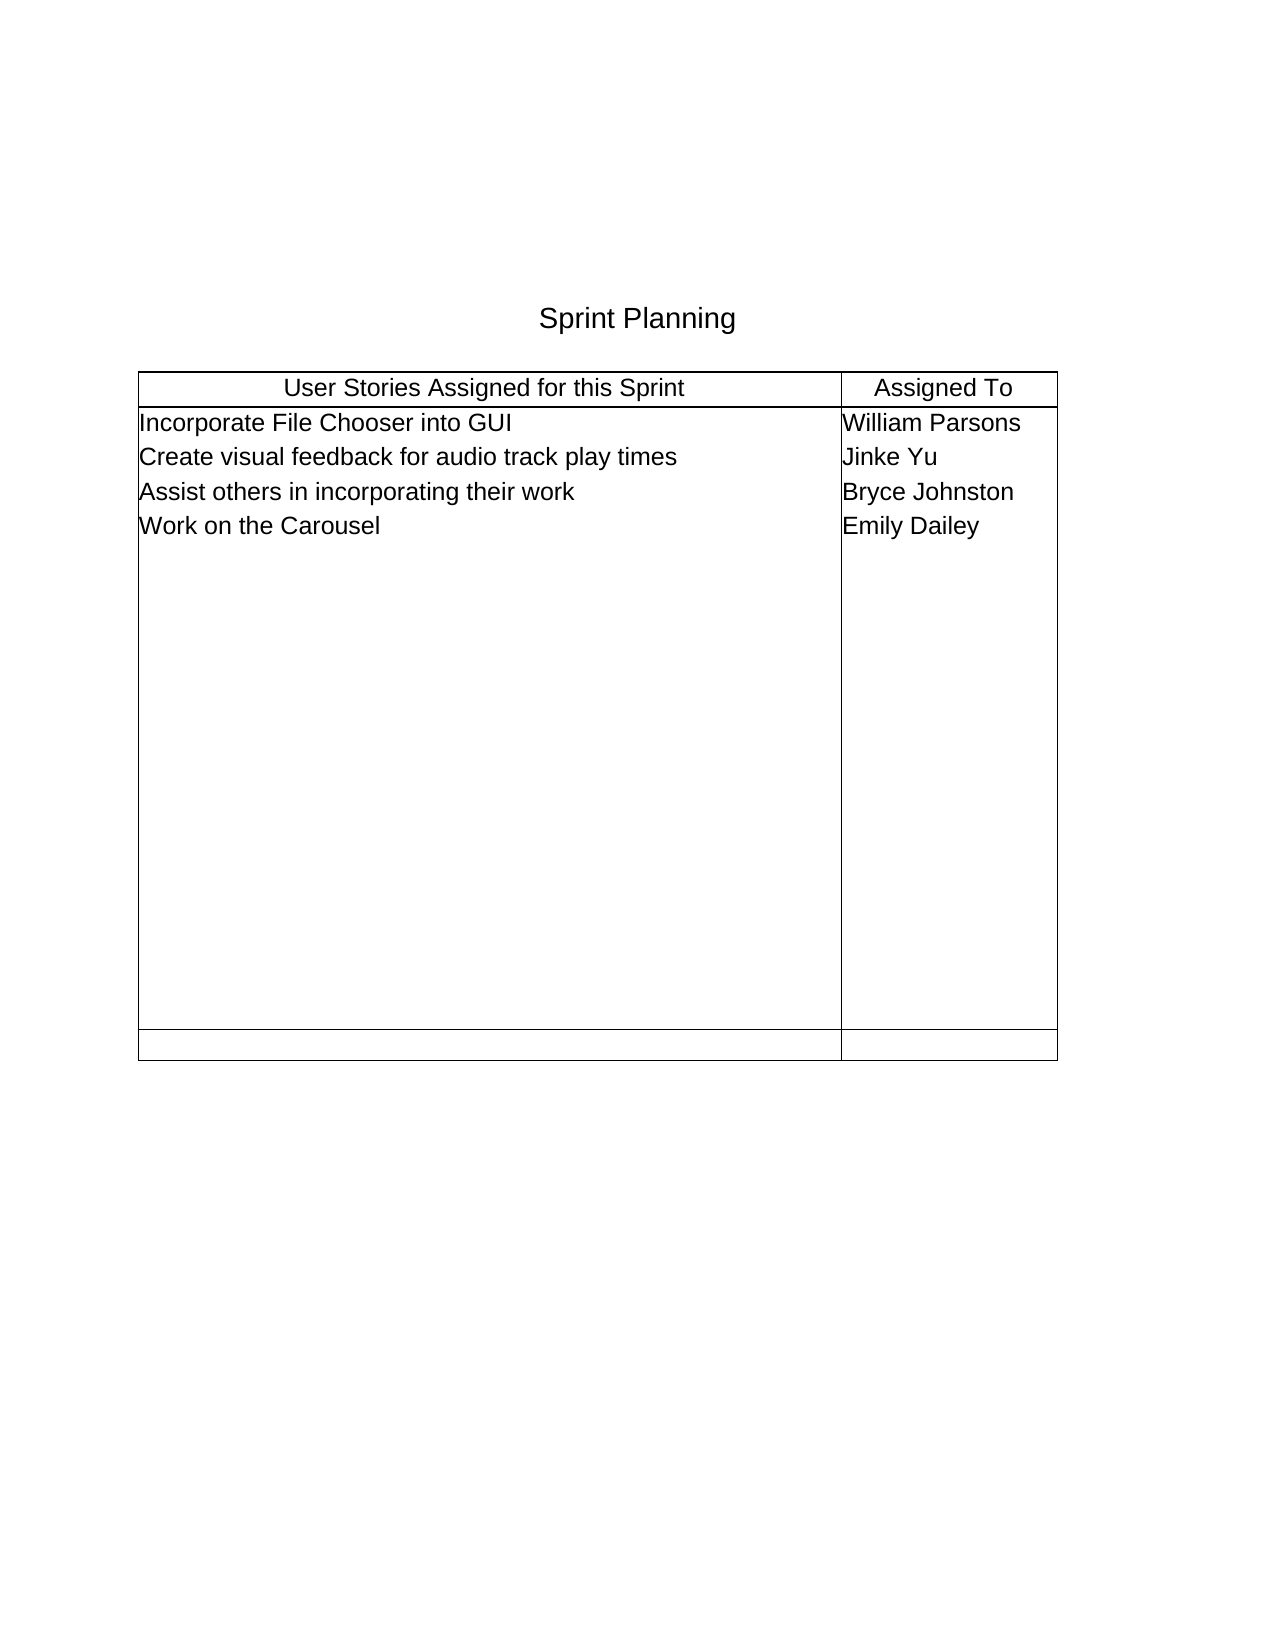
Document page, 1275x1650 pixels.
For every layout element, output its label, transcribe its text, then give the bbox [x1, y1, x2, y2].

text Sprint Planning [150, 301, 1125, 334]
table_cell William Parsons Jinke Yu Bryce Johnston Emily Dailey [842, 408, 1057, 1029]
table_header Assigned To [842, 373, 1057, 406]
table_cell [842, 1030, 1057, 1060]
table_cell [139, 1030, 841, 1060]
table_header User Stories Assigned for this Sprint [139, 373, 841, 406]
table_cell Incorporate File Chooser into GUI Create visual feedback for audio track play times Assist others in incorporating their work Work on the Carousel [139, 408, 841, 1029]
